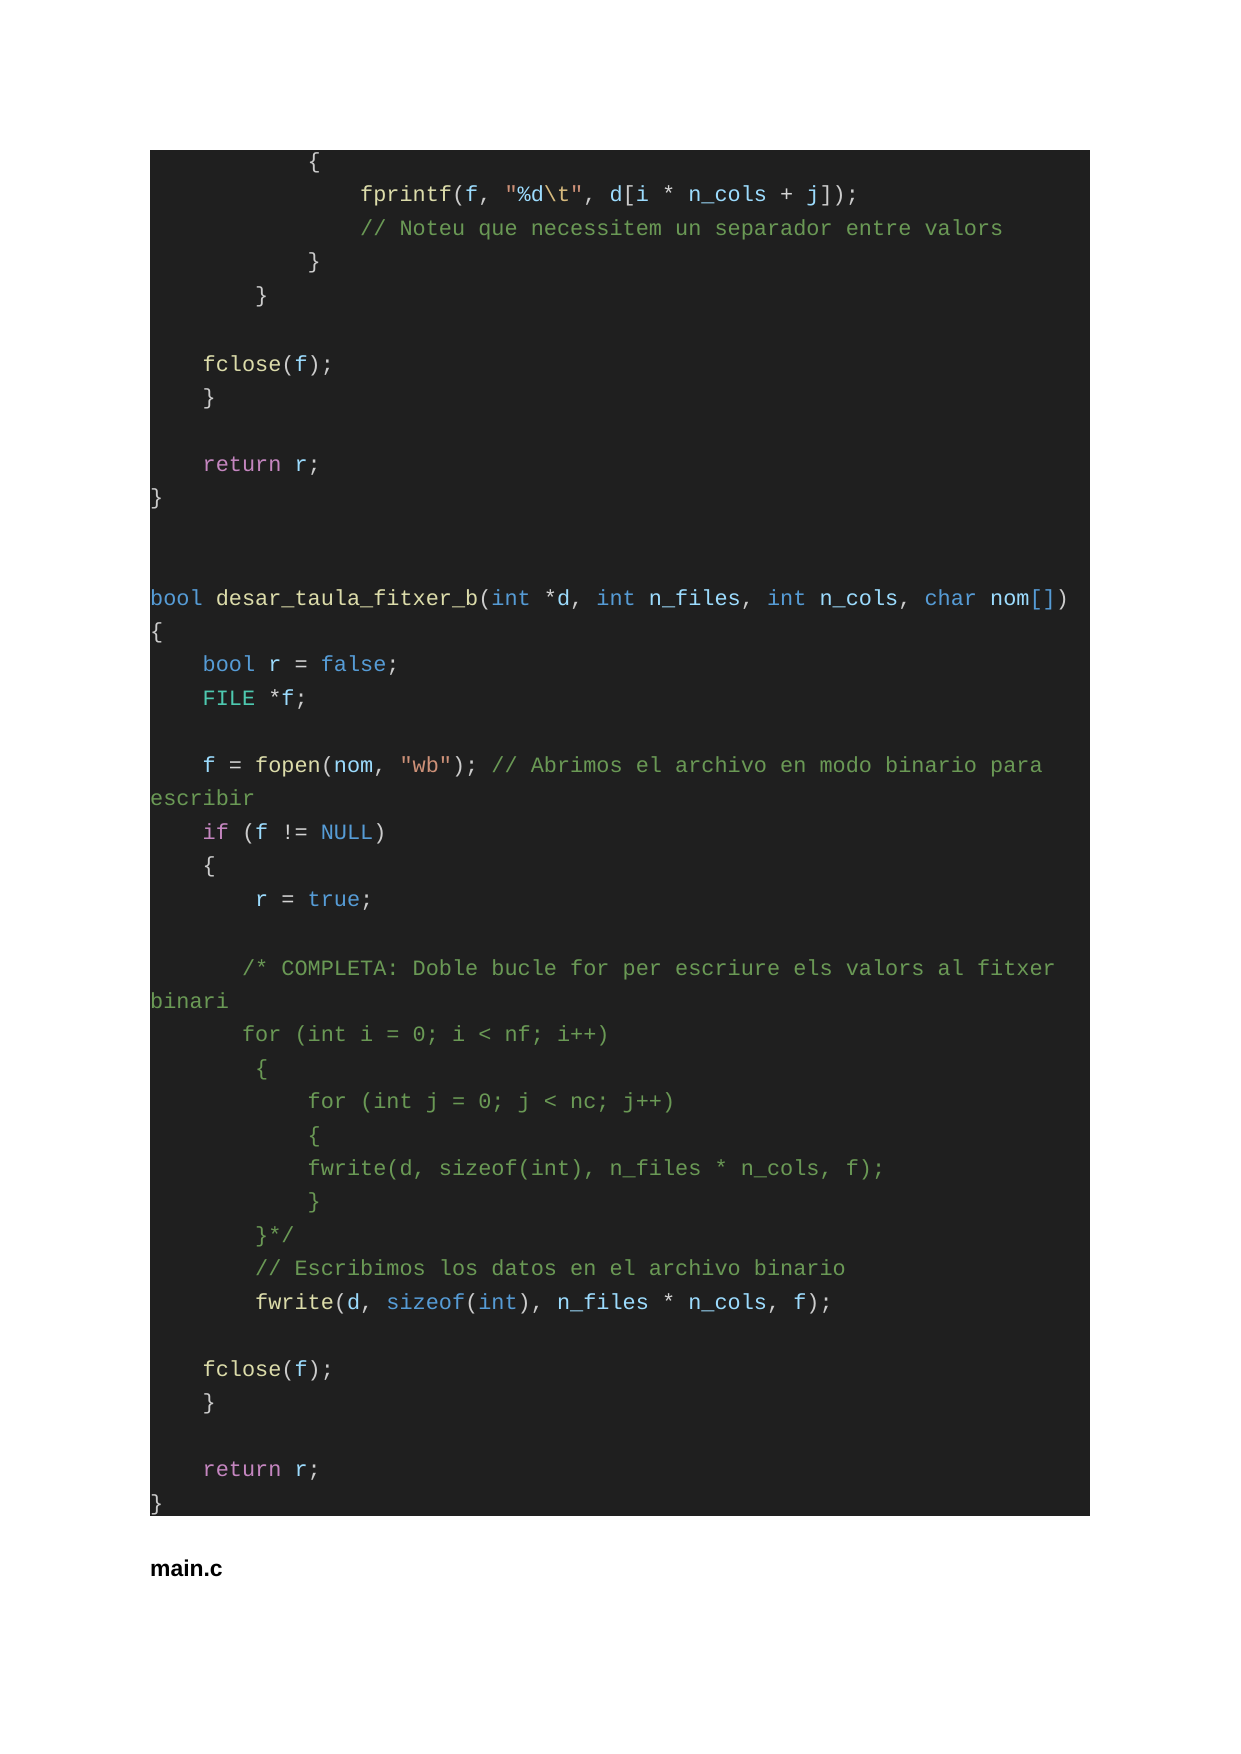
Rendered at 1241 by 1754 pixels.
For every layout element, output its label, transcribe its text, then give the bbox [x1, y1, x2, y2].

text /* COMPLETA: Doble bucle for per escriure els valors al fitxer binari [150, 957, 1090, 1015]
text return r; [150, 453, 1090, 478]
text } [150, 486, 1090, 511]
text fwrite(d, sizeof(int), n_files * n_cols, f); [150, 1291, 1090, 1316]
text } [150, 250, 1090, 275]
text return r; [150, 1458, 1090, 1483]
text { [150, 1124, 1090, 1149]
text fclose(f); [150, 1358, 1090, 1383]
text fclose(f); [150, 353, 1090, 377]
text main.c [150, 1555, 1090, 1582]
text f = fopen(nom, "wb"); // Abrimos el archivo en modo binario para escribir [150, 754, 1090, 812]
text { [150, 1057, 1090, 1082]
text if (f != NULL) [150, 821, 1090, 846]
text { [150, 150, 1090, 175]
text bool r = false; [150, 654, 1090, 678]
text // Noteu que necessitem un separador entre valors [150, 217, 1090, 242]
text } [150, 1191, 1090, 1216]
text bool desar_taula_fitxer_b(int *d, int n_files, int n_cols, char nom[]) [150, 587, 1090, 612]
text FILE *f; [150, 687, 1090, 712]
text } [150, 1492, 1090, 1516]
text } [150, 1391, 1090, 1416]
text fprintf(f, "%d\t", d[i * n_cols + j]); [150, 183, 1090, 208]
text // Escribimos los datos en el archivo binario [150, 1258, 1090, 1282]
text for (int i = 0; i < nf; i++) [150, 1023, 1090, 1048]
text { [150, 620, 1090, 645]
text } [150, 386, 1090, 411]
text } [150, 284, 1090, 308]
text { [150, 854, 1090, 879]
text r = true; [150, 888, 1090, 912]
text }*/ [150, 1224, 1090, 1249]
text fwrite(d, sizeof(int), n_files * n_cols, f); [150, 1157, 1090, 1182]
text for (int j = 0; j < nc; j++) [150, 1090, 1090, 1115]
